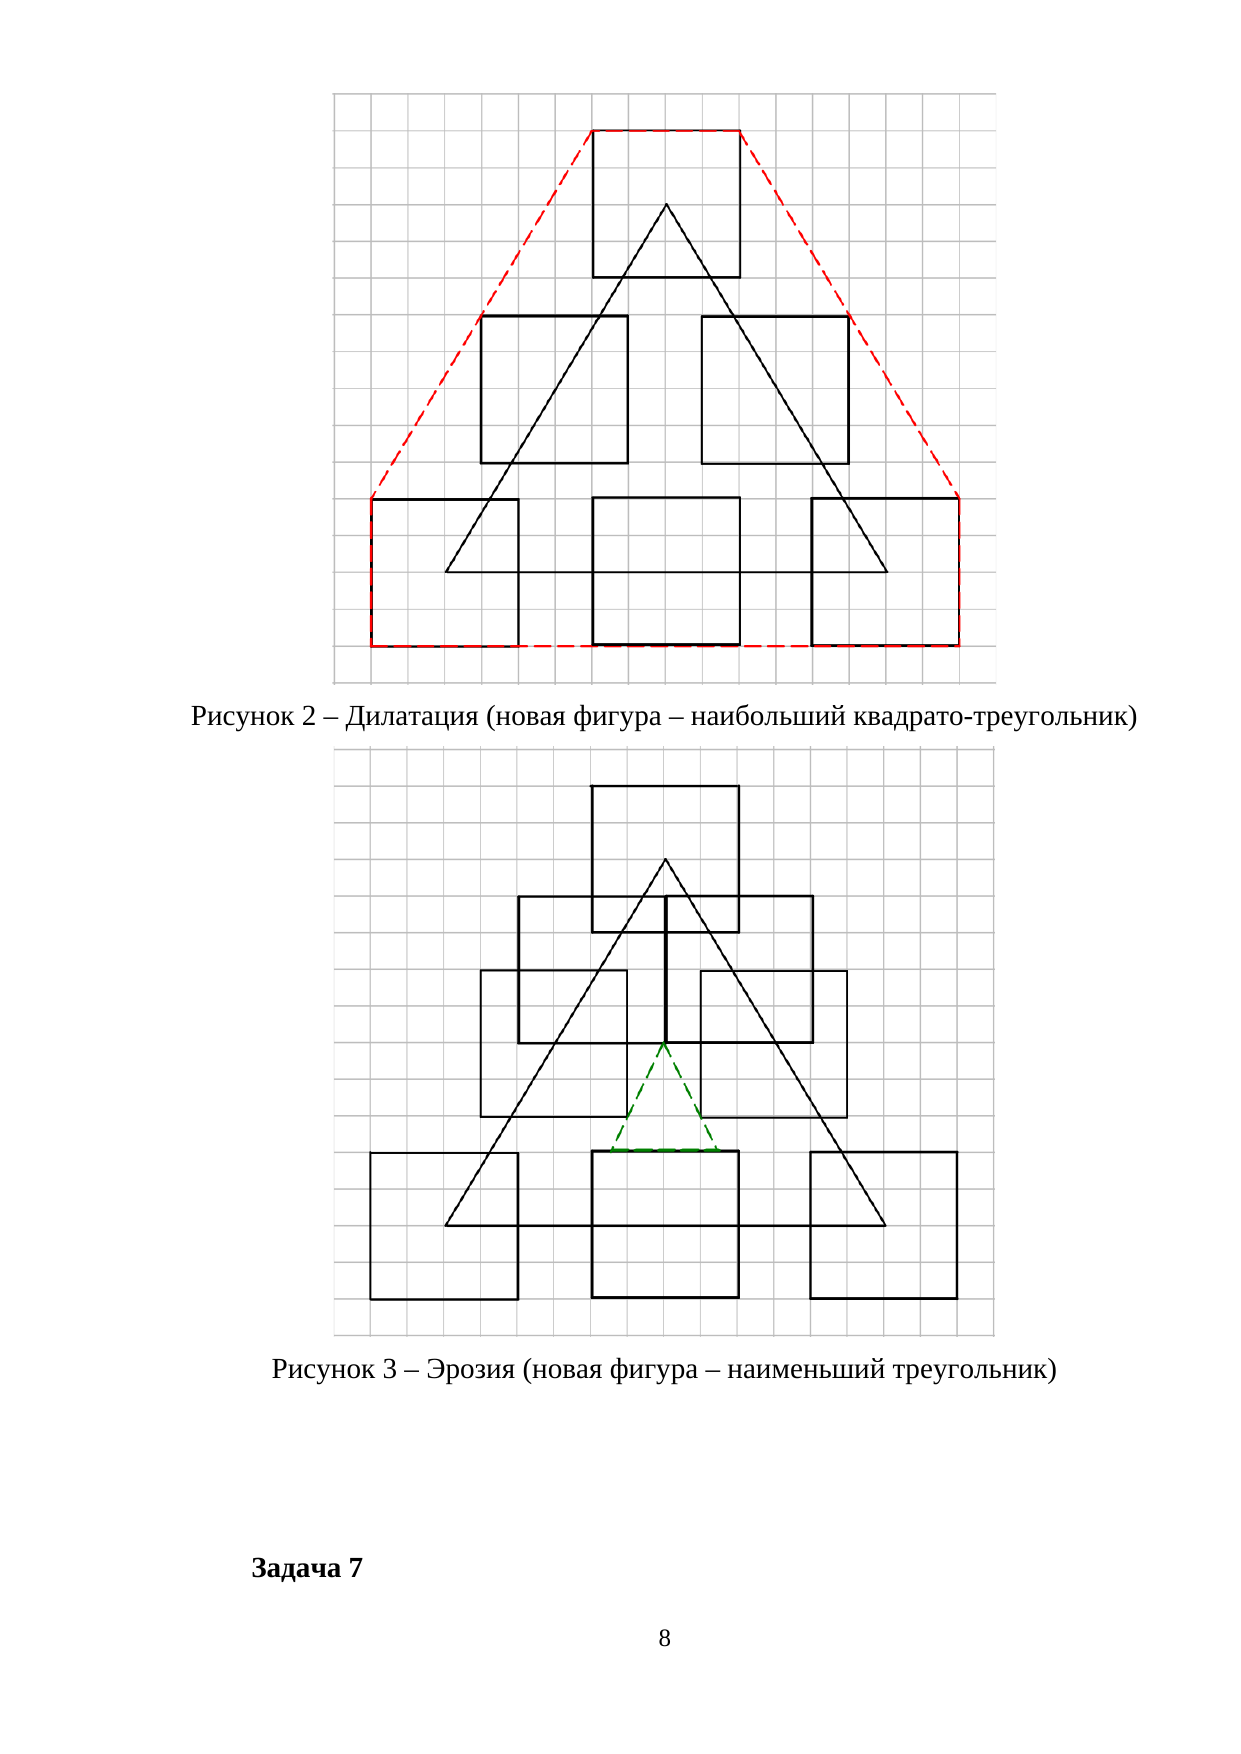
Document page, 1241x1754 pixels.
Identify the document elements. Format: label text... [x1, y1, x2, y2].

table_cell Рисунок 3 – Эрозия (новая фигура – наименьший треугольник) [177, 746, 1152, 1399]
text Задача 7 [177, 1550, 1152, 1583]
picture [333, 746, 995, 1337]
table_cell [177, 94, 1152, 746]
picture [332, 93, 997, 685]
